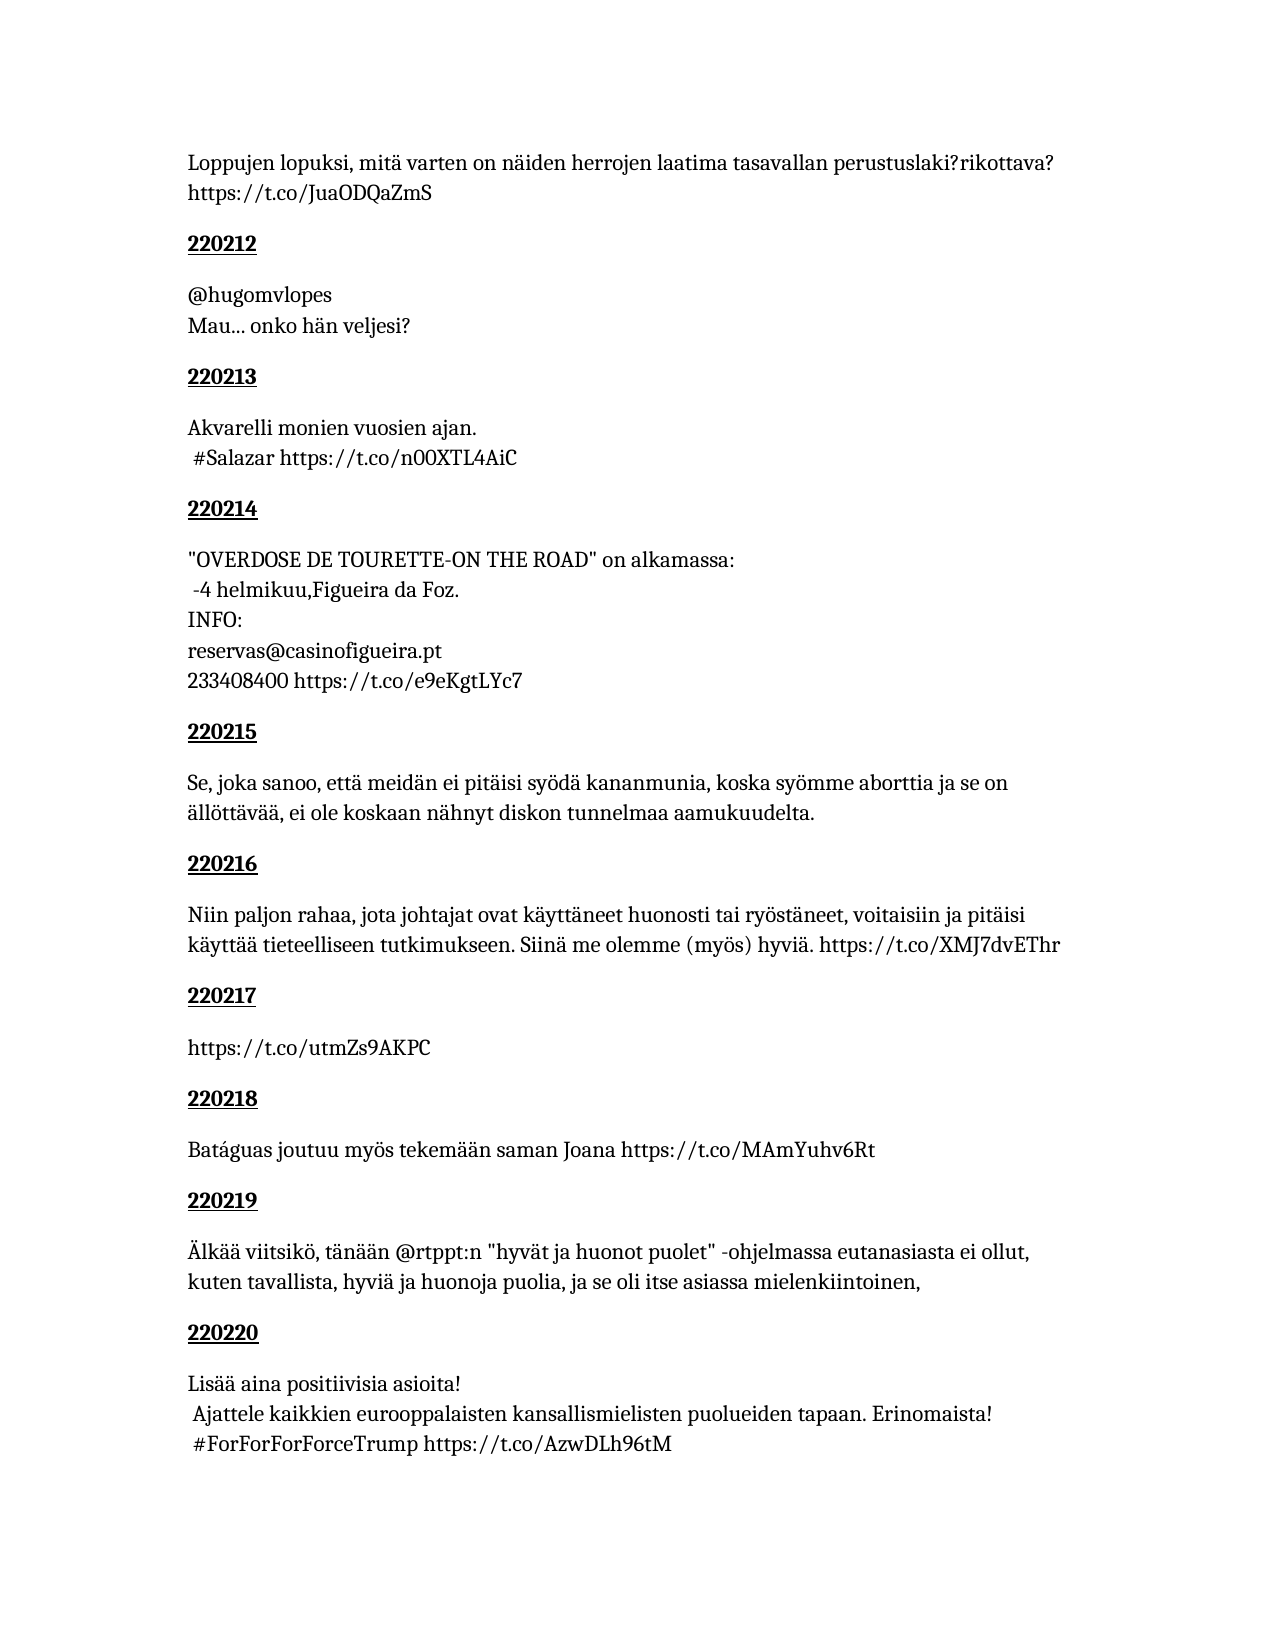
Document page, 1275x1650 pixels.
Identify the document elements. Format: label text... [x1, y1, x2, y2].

text 220218 [187, 1085, 1087, 1112]
text Loppujen lopuksi, mitä varten on näiden herrojen laatima tasavallan perustuslaki?rikottava? https://t.co/JuaODQaZmS [187, 150, 1087, 207]
text Niin paljon rahaa, jota johtajat ovat käyttäneet huonosti tai ryöstäneet, voitaisiin ja pitäisi käyttää tieteelliseen tutkimukseen. Siinä me olemme (myös) hyviä. https://t.co/XMJ7dvEThr [187, 902, 1087, 959]
text Se, joka sanoo, että meidän ei pitäisi syödä kananmunia, koska syömme aborttia ja se on ällöttävää, ei ole koskaan nähnyt diskon tunnelmaa aamukuudelta. [187, 770, 1087, 826]
text Älkää viitsikö, tänään @rtppt:n "hyvät ja huonot puolet" -ohjelmassa eutanasiasta ei ollut, kuten tavallista, hyviä ja huonoja puolia, ja se oli itse asiassa mielenkiintoinen, [187, 1238, 1087, 1295]
text 220220 [187, 1320, 1087, 1346]
text 220212 [187, 231, 1087, 258]
text Batáguas joutuu myös tekemään saman Joana https://t.co/MAmYuhv6Rt [187, 1136, 1087, 1163]
text 220219 [187, 1187, 1087, 1214]
text Lisää aina positiivisia asioita! Ajattele kaikkien eurooppalaisten kansallismielisten puolueiden tapaan. Erinomaista! #ForForForForceTrump https://t.co/AzwDLh96tM [187, 1371, 1087, 1458]
text @hugomvlopes Mau... onko hän veljesi? [187, 282, 1087, 339]
text 220217 [187, 983, 1087, 1010]
text 220215 [187, 719, 1087, 745]
text https://t.co/utmZs9AKPC [187, 1034, 1087, 1061]
text 220213 [187, 363, 1087, 390]
text 220216 [187, 851, 1087, 877]
text "OVERDOSE DE TOURETTE-ON THE ROAD" on alkamassa: -4 helmikuu,Figueira da Foz. INFO: reservas@casinofigueira.pt 233408400 https://t.co/e9eKgtLYc7 [187, 547, 1087, 694]
text 220214 [187, 496, 1087, 522]
text Akvarelli monien vuosien ajan. #Salazar https://t.co/n00XTL4AiC [187, 414, 1087, 471]
